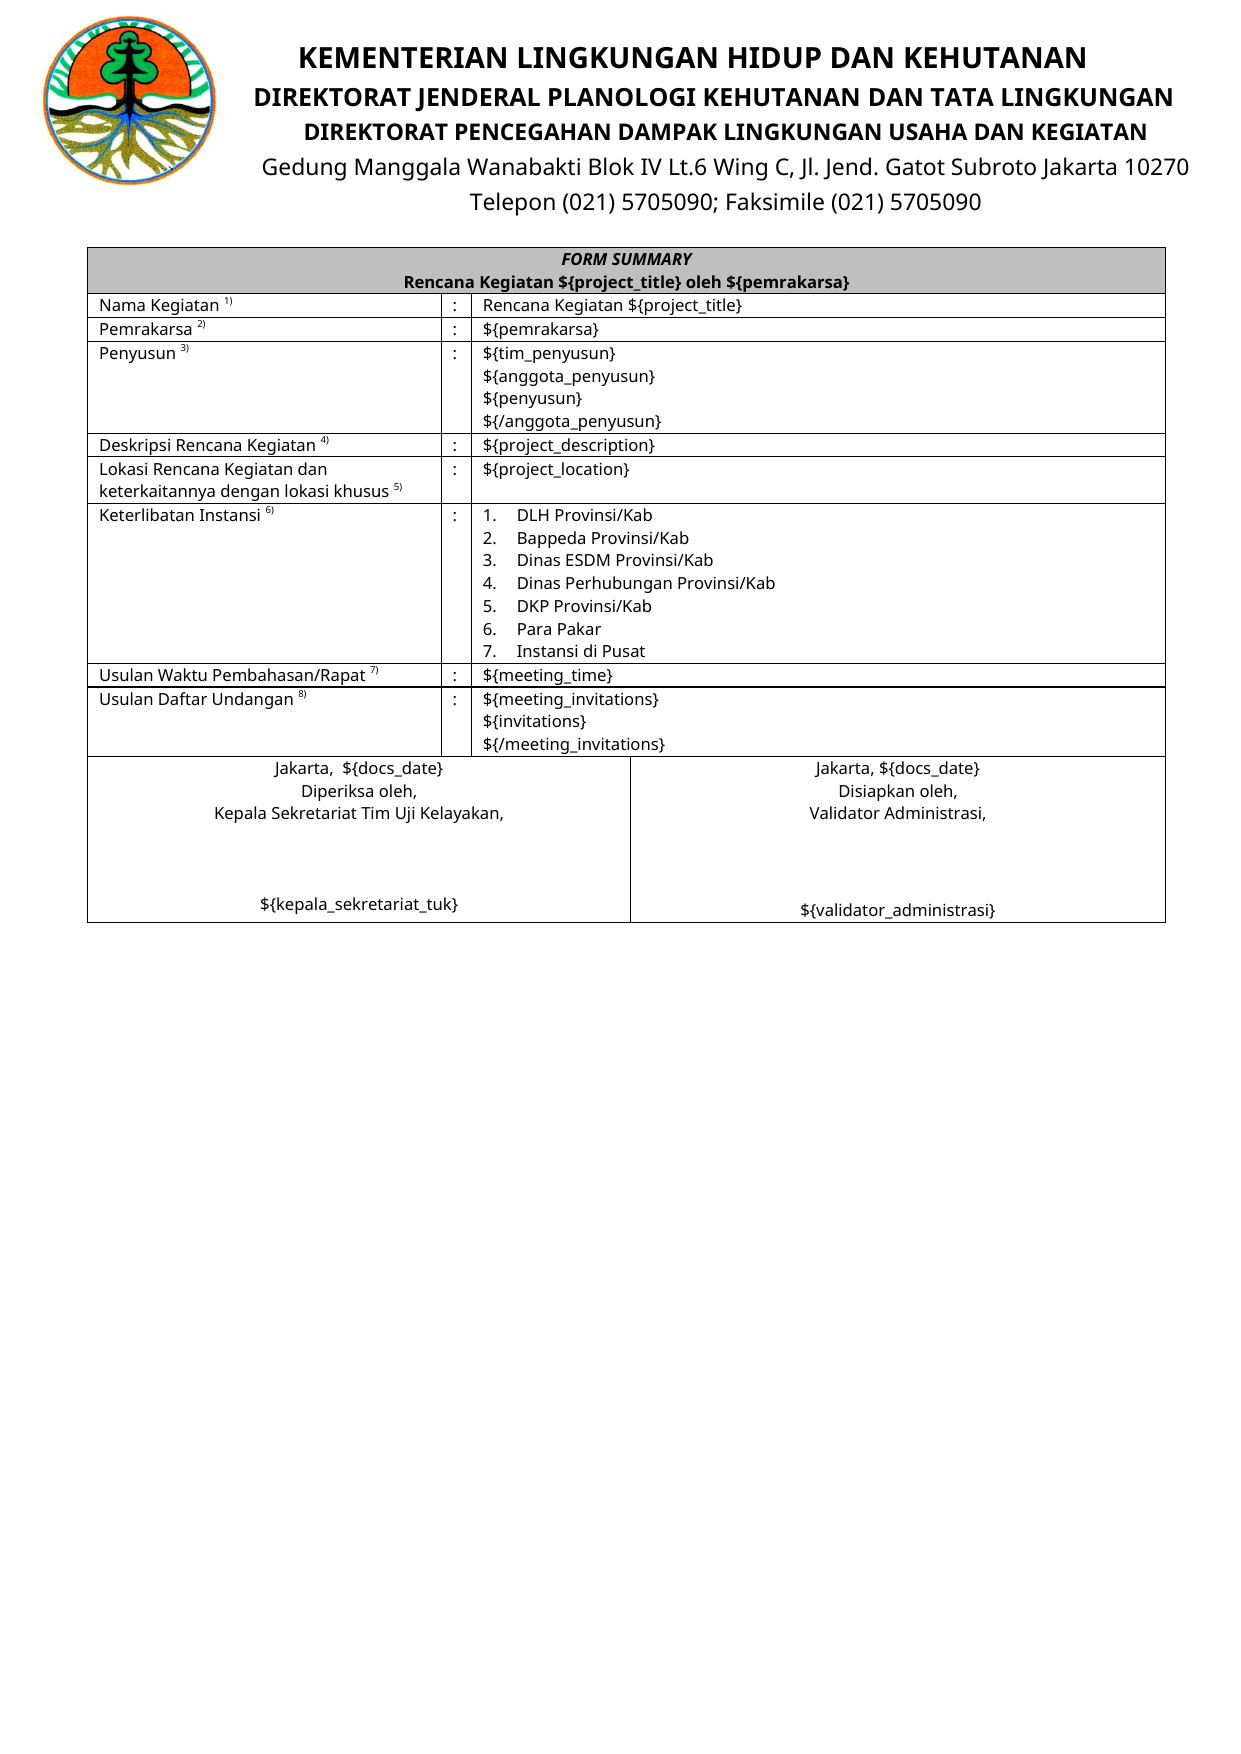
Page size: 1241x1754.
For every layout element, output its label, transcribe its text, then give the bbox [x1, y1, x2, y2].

table_cell Nama Kegiatan 1) [88, 294, 441, 317]
table_cell ${tim_penyusun} ${anggota_penyusun} ${penyusun} ${/anggota_penyusun} [472, 342, 1165, 432]
table_cell Jakarta, ${docs_date} Diperiksa oleh, Kepala Sekretariat Tim Uji Kelayakan, [88, 757, 630, 825]
table_cell ${project_description} [472, 434, 1165, 456]
table_cell : [442, 294, 471, 317]
text Telepon (021) 5705090; Faksimile (021) 5705090 [149, 186, 1228, 217]
table_cell Penyusun 3) [88, 342, 441, 432]
table_cell Keterlibatan Instansi 6) [88, 504, 441, 663]
table_cell ${validator_administrasi} [631, 825, 1165, 922]
picture [37, 13, 222, 189]
table_cell ${kepala_sekretariat_tuk} [88, 825, 630, 922]
text Gedung Manggala Wanabakti Blok IV Lt.6 Wing C, Jl. Jend. Gatot Subroto Jakarta 10270 [149, 151, 1228, 182]
table_cell ${pemrakarsa} [472, 318, 1165, 341]
table_cell : [442, 504, 471, 663]
text DIREKTORAT PENCEGAHAN DAMPAK LINGKUNGAN USAHA DAN KEGIATAN [149, 115, 1228, 147]
table_cell Usulan Daftar Undangan 8) [88, 688, 441, 756]
table_cell Lokasi Rencana Kegiatan dan keterkaitannya dengan lokasi khusus 5) [88, 457, 441, 503]
table_cell ${meeting_invitations} ${invitations} ${/meeting_invitations} [472, 688, 1165, 756]
table_cell : [442, 664, 471, 686]
table_cell ${meeting_time} [472, 664, 1165, 686]
table_cell : [442, 342, 471, 432]
table_cell DLH Provinsi/Kab Bappeda Provinsi/Kab Dinas ESDM Provinsi/Kab Dinas Perhubungan Provinsi/Kab DKP Provinsi/Kab Para Pakar Instansi di Pusat [472, 504, 1165, 663]
table_cell Deskripsi Rencana Kegiatan 4) [88, 434, 441, 456]
table_header FORM SUMMARY Rencana Kegiatan ${project_title} oleh ${pemrakarsa} [88, 248, 1165, 293]
table_cell ${project_location} [472, 457, 1165, 503]
table_cell Pemrakarsa 2) [88, 318, 441, 341]
table_cell Usulan Waktu Pembahasan/Rapat 7) [88, 664, 441, 686]
table_cell : [442, 457, 471, 503]
text DIREKTORAT JENDERAL PLANOLOGI KEHUTANAN DAN TATA LINGKUNGAN [149, 79, 1227, 113]
table_cell : [442, 434, 471, 456]
table_cell Rencana Kegiatan ${project_title} [472, 294, 1165, 317]
table_cell : [442, 318, 471, 341]
table_cell : [442, 688, 471, 756]
text KEMENTERIAN LINGKUNGAN HIDUP DAN KEHUTANAN [149, 37, 1209, 77]
table_cell Jakarta, ${docs_date} Disiapkan oleh, Validator Administrasi, [631, 757, 1165, 825]
